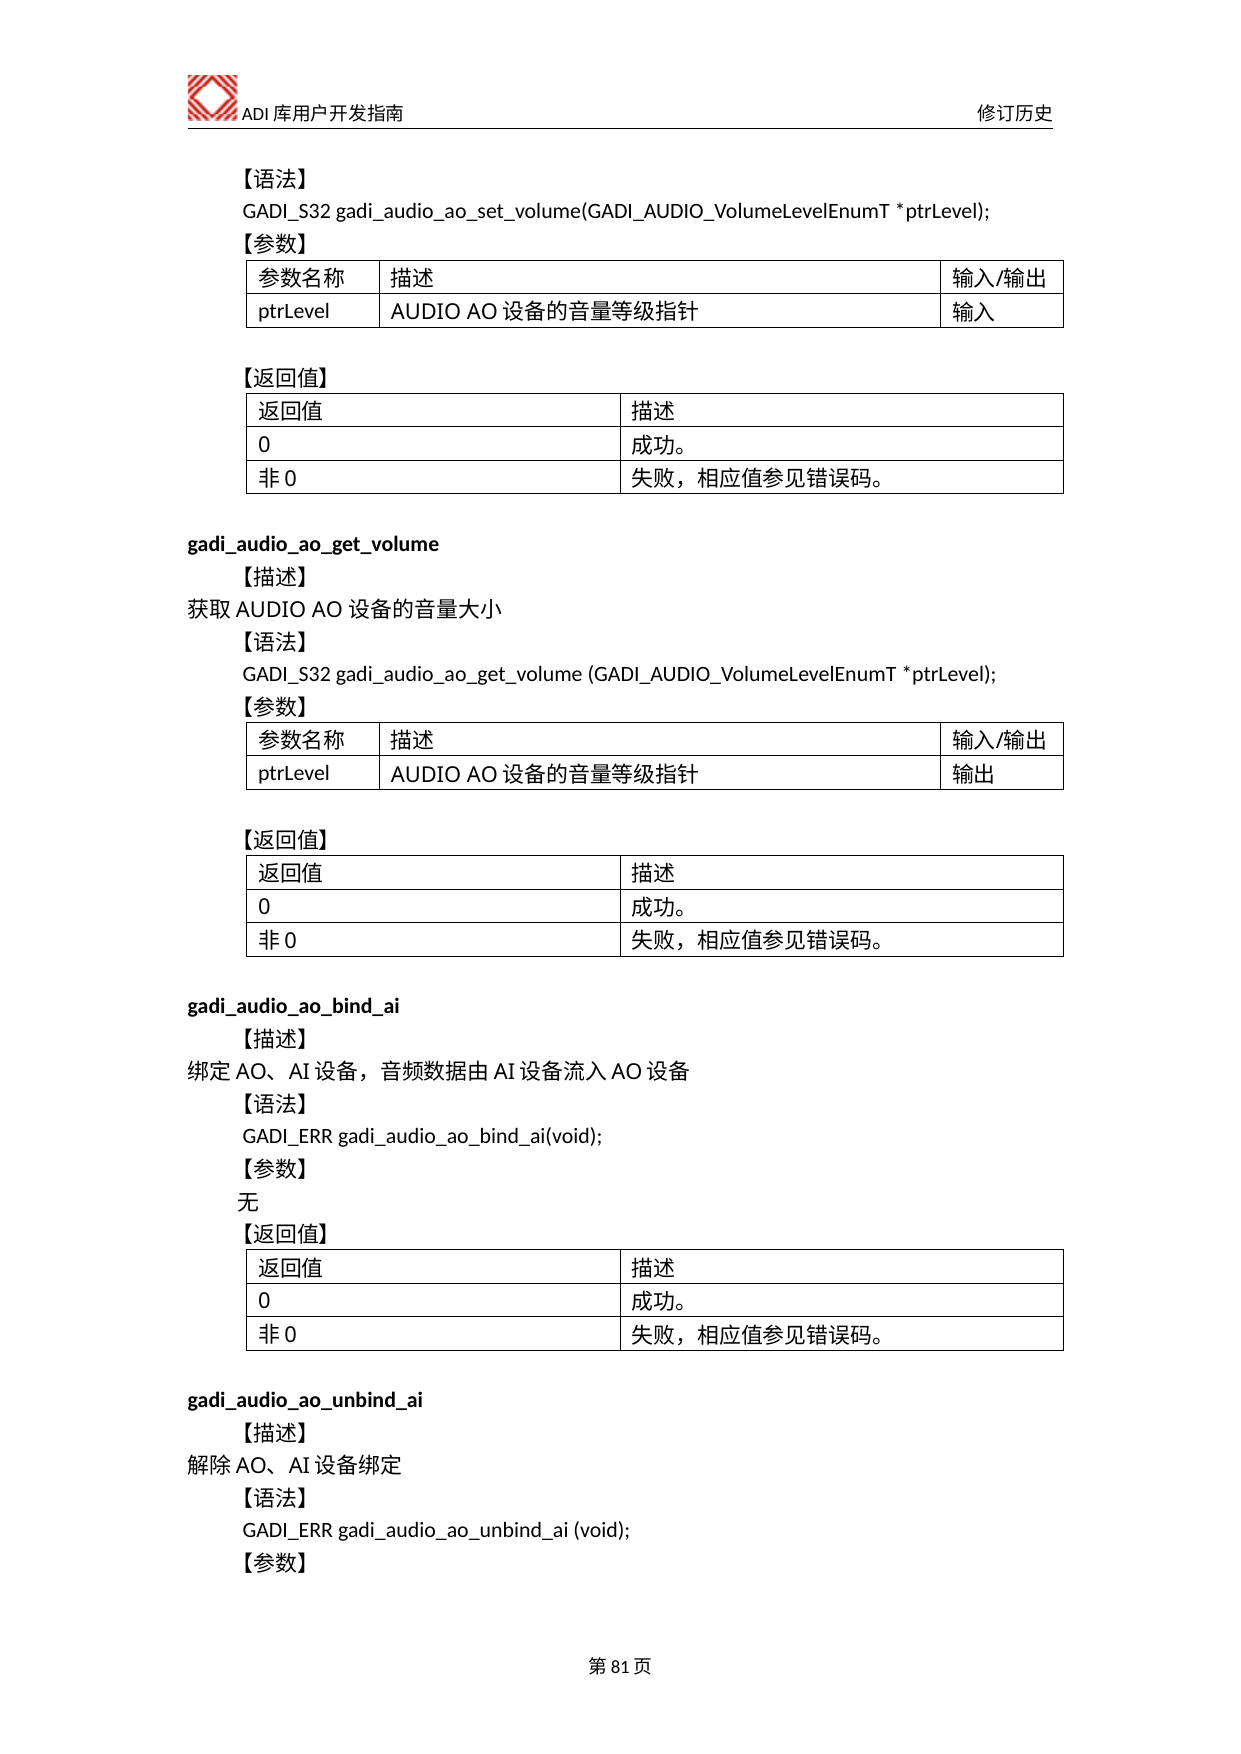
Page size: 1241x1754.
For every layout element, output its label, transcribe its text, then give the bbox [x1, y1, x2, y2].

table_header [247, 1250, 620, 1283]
text gadi_audio_ao_unbind_ai [187, 1383, 1053, 1416]
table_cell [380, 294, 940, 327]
text 获取AUDIO AO 设备的音量大小 [187, 592, 1053, 624]
text 【描述】 [187, 1416, 1053, 1448]
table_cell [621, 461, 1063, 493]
text 【语法】 [187, 162, 1053, 194]
text GADI_S32 gadi_audio_ao_set_volume(GADI_AUDIO_VolumeLevelEnumT *ptrLevel); [187, 194, 1053, 227]
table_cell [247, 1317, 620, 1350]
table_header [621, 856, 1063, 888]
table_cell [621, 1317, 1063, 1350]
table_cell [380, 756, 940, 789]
text GADI_ERR gadi_audio_ao_unbind_ai (void); [231, 1513, 1053, 1546]
text 【参数】 [187, 689, 1053, 722]
text 【语法】 [187, 1481, 1053, 1513]
text 【语法】 [187, 624, 1053, 657]
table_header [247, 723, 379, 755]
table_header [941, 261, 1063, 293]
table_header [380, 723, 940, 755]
text 【返回值】 [187, 360, 1053, 393]
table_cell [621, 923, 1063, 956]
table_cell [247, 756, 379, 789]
text 【参数】 [187, 227, 1053, 259]
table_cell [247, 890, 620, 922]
text gadi_audio_ao_bind_ai [187, 989, 1053, 1022]
text 无 [187, 1184, 1053, 1217]
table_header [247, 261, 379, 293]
text 【语法】 [187, 1087, 1053, 1119]
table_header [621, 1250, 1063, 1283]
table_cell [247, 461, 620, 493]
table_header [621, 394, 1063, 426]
text 【参数】 [187, 1546, 1053, 1578]
text gadi_audio_ao_get_volume [187, 527, 1053, 559]
text 【描述】 [187, 559, 1053, 592]
text 【返回值】 [187, 822, 1053, 855]
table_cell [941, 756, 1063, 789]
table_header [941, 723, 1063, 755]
text GADI_ERR gadi_audio_ao_bind_ai(void); [231, 1119, 1053, 1152]
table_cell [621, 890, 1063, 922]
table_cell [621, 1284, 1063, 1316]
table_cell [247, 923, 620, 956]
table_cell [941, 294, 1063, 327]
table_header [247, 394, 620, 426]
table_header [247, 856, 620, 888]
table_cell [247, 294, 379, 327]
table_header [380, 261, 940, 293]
text GADI_S32 gadi_audio_ao_get_volume (GADI_AUDIO_VolumeLevelEnumT *ptrLevel); [187, 657, 1053, 689]
text 解除AO、AI设备绑定 [187, 1448, 1053, 1481]
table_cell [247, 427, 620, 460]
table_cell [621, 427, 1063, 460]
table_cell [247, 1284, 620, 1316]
text 【描述】 [187, 1022, 1053, 1054]
text 【返回值】 [187, 1217, 1053, 1249]
picture [187, 75, 238, 121]
text 绑定AO、AI设备，音频数据由AI设备流入AO设备 [187, 1054, 1053, 1087]
text 【参数】 [187, 1152, 1053, 1184]
